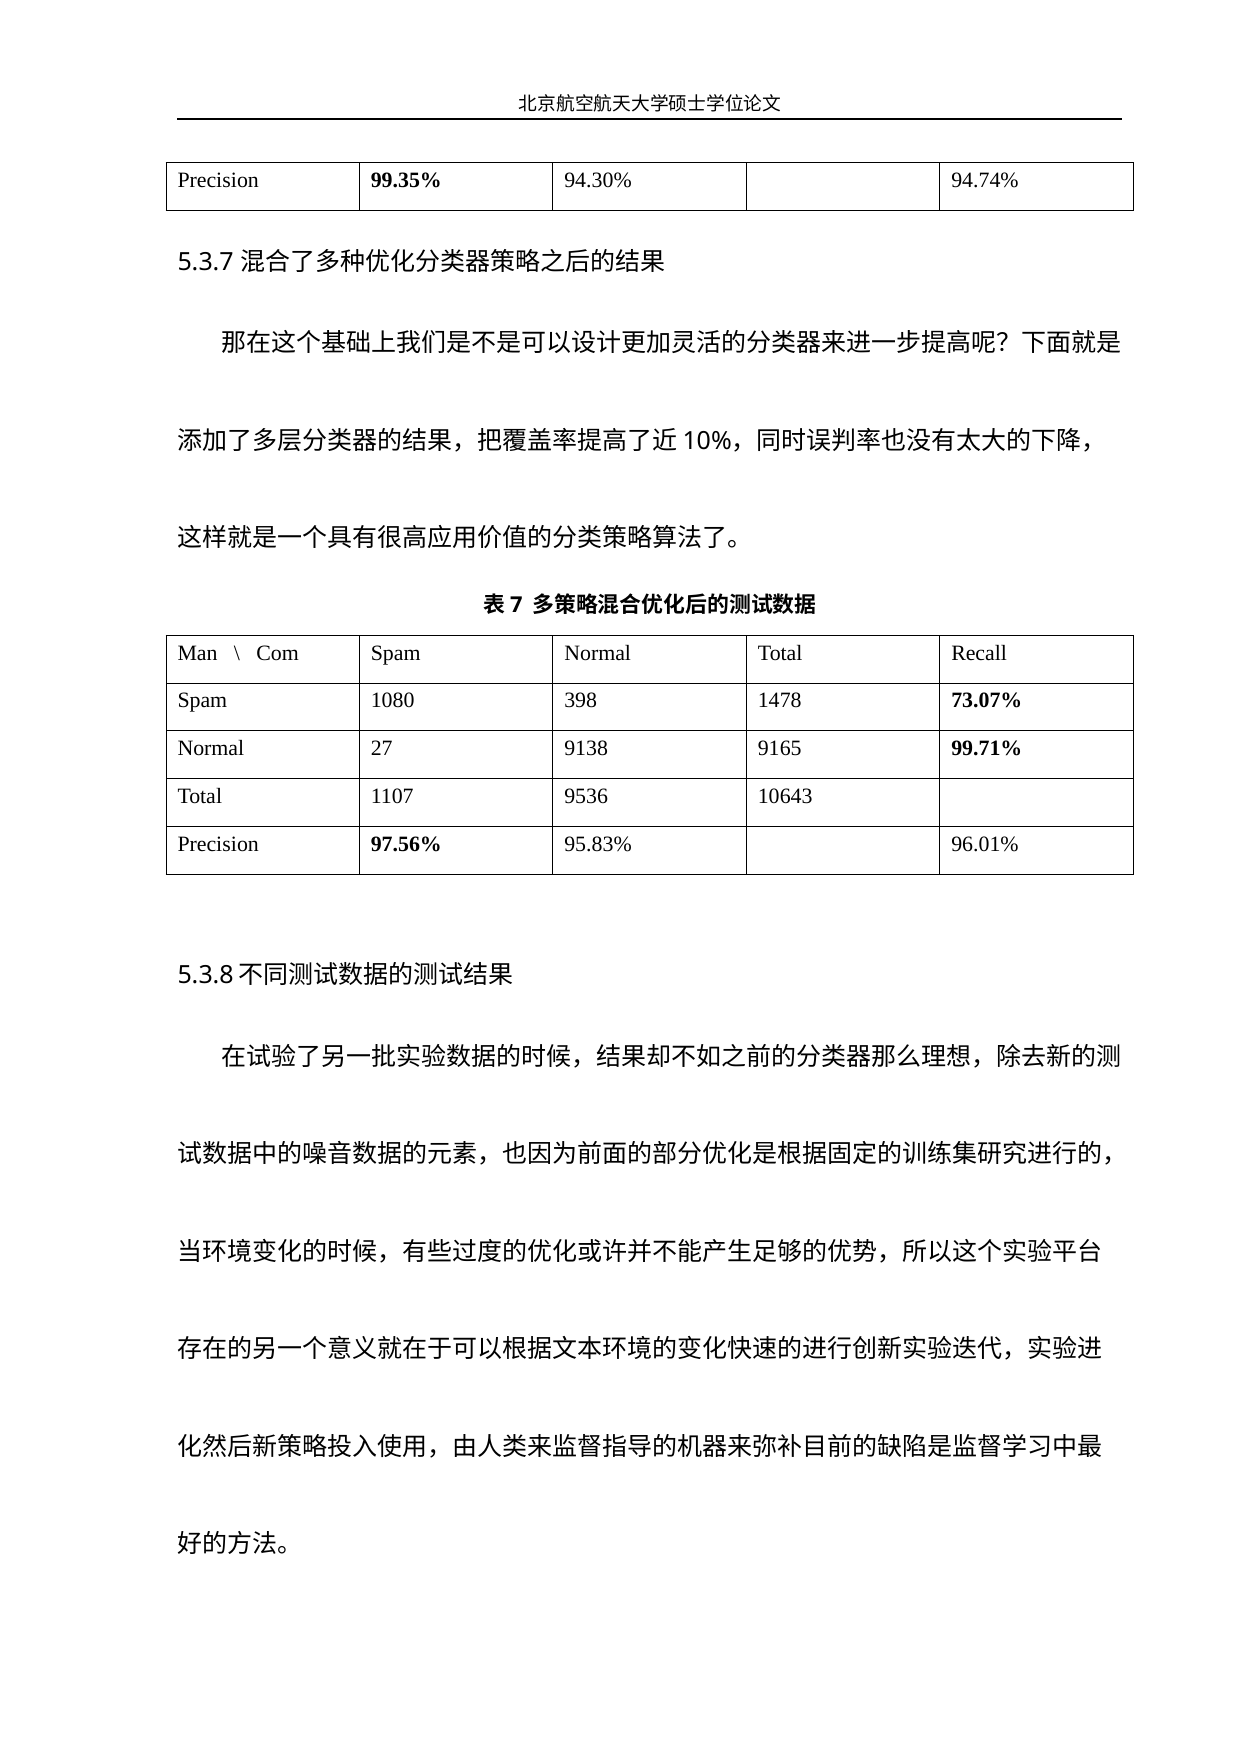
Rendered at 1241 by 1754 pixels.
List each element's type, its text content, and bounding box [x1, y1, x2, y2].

table_cell 9138 [553, 731, 746, 778]
table_cell [747, 163, 939, 210]
table_cell 99.71% [940, 731, 1133, 778]
table_cell 96.01% [940, 827, 1133, 874]
table_cell Spam [167, 684, 359, 730]
table_header Man \ Com [167, 636, 359, 683]
subtitle 5.3.8不同测试数据的测试结果 [177, 941, 1122, 1006]
table_cell 94.74% [940, 163, 1133, 210]
table_cell 95.83% [553, 827, 746, 874]
table_cell 27 [360, 731, 552, 778]
table_cell 9536 [553, 779, 746, 826]
table_cell 398 [553, 684, 746, 730]
table_cell 10643 [747, 779, 939, 826]
table_cell [940, 779, 1133, 826]
table_cell 94.30% [553, 163, 746, 210]
table_cell 1107 [360, 779, 552, 826]
table_header Total [747, 636, 939, 683]
table_cell [747, 827, 939, 874]
table_header Recall [940, 636, 1133, 683]
table_cell Precision [167, 163, 359, 210]
table_cell Precision [167, 827, 359, 874]
table_header Normal [553, 636, 746, 683]
table_cell Normal [167, 731, 359, 778]
subtitle 5.3.7 混合了多种优化分类器策略之后的结果 [177, 227, 1122, 292]
text 那在这个基础上我们是不是可以设计更加灵活的分类器来进一步提高呢？下面就是添加了多层分类器的结果，把覆盖率提高了近10%，同时误判率也没有太大的下降，这样就是一个具有很高应用价值的分类策略算法了。 [177, 308, 1122, 568]
text 在试验了另一批实验数据的时候，结果却不如之前的分类器那么理想，除去新的测试数据中的噪音数据的元素，也因为前面的部分优化是根据固定的训练集研究进行的，当环境变化的时候，有些过度的优化或许并不能产生足够的优势，所以这个实验平台存在的另一个意义就在于可以根据文本环境的变化快速的进行创新实验迭代，实验进化然后新策略投入使用，由人类来监督指导的机器来弥补目前的缺陷是监督学习中最好的方法。 [177, 1022, 1122, 1574]
table_cell 73.07% [940, 684, 1133, 730]
table_cell Total [167, 779, 359, 826]
table_cell 97.56% [360, 827, 552, 874]
table_header Spam [360, 636, 552, 683]
table_cell 99.35% [360, 163, 552, 210]
table_cell 1478 [747, 684, 939, 730]
text 表 7 多策略混合优化后的测试数据 [177, 586, 1122, 619]
table_cell 1080 [360, 684, 552, 730]
table_cell 9165 [747, 731, 939, 778]
